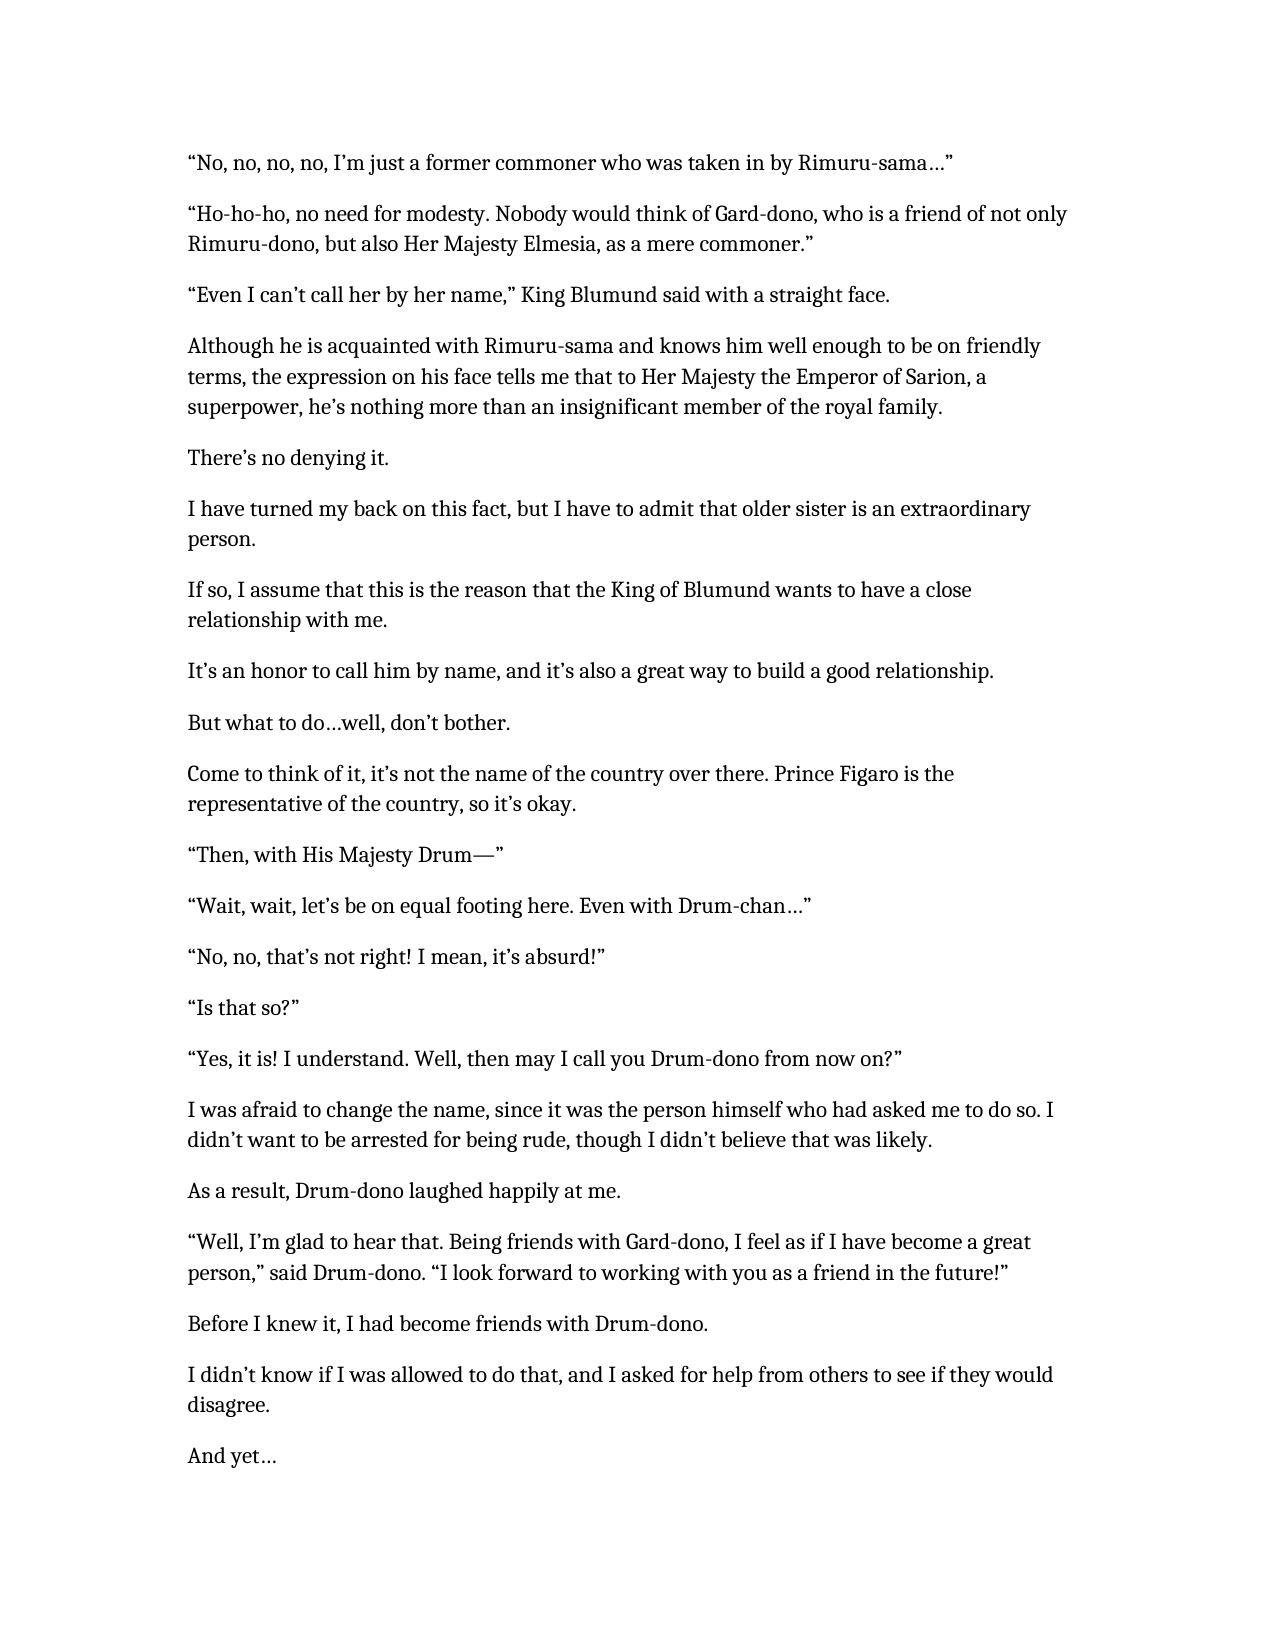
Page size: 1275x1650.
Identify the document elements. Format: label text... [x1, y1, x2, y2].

text I have turned my back on this fact, but I have to admit that older sister is an extraordinary person. [187, 496, 1087, 552]
text Before I knew it, I had become friends with Drum-dono. [187, 1310, 1087, 1337]
text “Yes, it is! I understand. Well, then may I call you Drum-dono from now on?” [187, 1046, 1087, 1072]
text “Ho-ho-ho, no need for modesty. Nobody would think of Gard-dono, who is a friend of not only Rimuru-dono, but also Her Majesty Elmesia, as a mere commoner.” [187, 201, 1087, 258]
text And yet… [187, 1443, 1087, 1469]
text Although he is acquainted with Rimuru-sama and knows him well enough to be on friendly terms, the expression on his face tells me that to Her Majesty the Emperor of Sarion, a superpower, he’s nothing more than an insignificant member of the royal family. [187, 333, 1087, 420]
text “Is that so?” [187, 995, 1087, 1021]
text It’s an honor to call him by name, and it’s also a great way to build a good relationship. [187, 658, 1087, 685]
text “Even I can’t call her by her name,” King Blumund said with a straight face. [187, 282, 1087, 309]
text “No, no, no, no, I’m just a former commoner who was taken in by Rimuru-sama…” [187, 150, 1087, 176]
text If so, I assume that this is the reason that the King of Blumund wants to have a close relationship with me. [187, 577, 1087, 634]
text I was afraid to change the name, since it was the person himself who had asked me to do so. I didn’t want to be arrested for being rude, though I didn’t believe that was likely. [187, 1097, 1087, 1153]
text “Then, with His Majesty Drum—” [187, 842, 1087, 868]
text Come to think of it, it’s not the name of the country over there. Prince Figaro is the representative of the country, so it’s okay. [187, 760, 1087, 817]
text “No, no, that’s not right! I mean, it’s absurd!” [187, 944, 1087, 970]
text “Well, I’m glad to hear that. Being friends with Gard-dono, I feel as if I have become a great person,” said Drum-dono. “I look forward to working with you as a friend in the future!” [187, 1229, 1087, 1286]
text But what to do…well, don’t bother. [187, 709, 1087, 736]
text I didn’t know if I was allowed to do that, and I asked for help from others to see if they would disagree. [187, 1361, 1087, 1418]
text There’s no denying it. [187, 445, 1087, 471]
text “Wait, wait, let’s be on equal footing here. Even with Drum-chan…” [187, 893, 1087, 919]
text As a result, Drum-dono laughed happily at me. [187, 1178, 1087, 1204]
